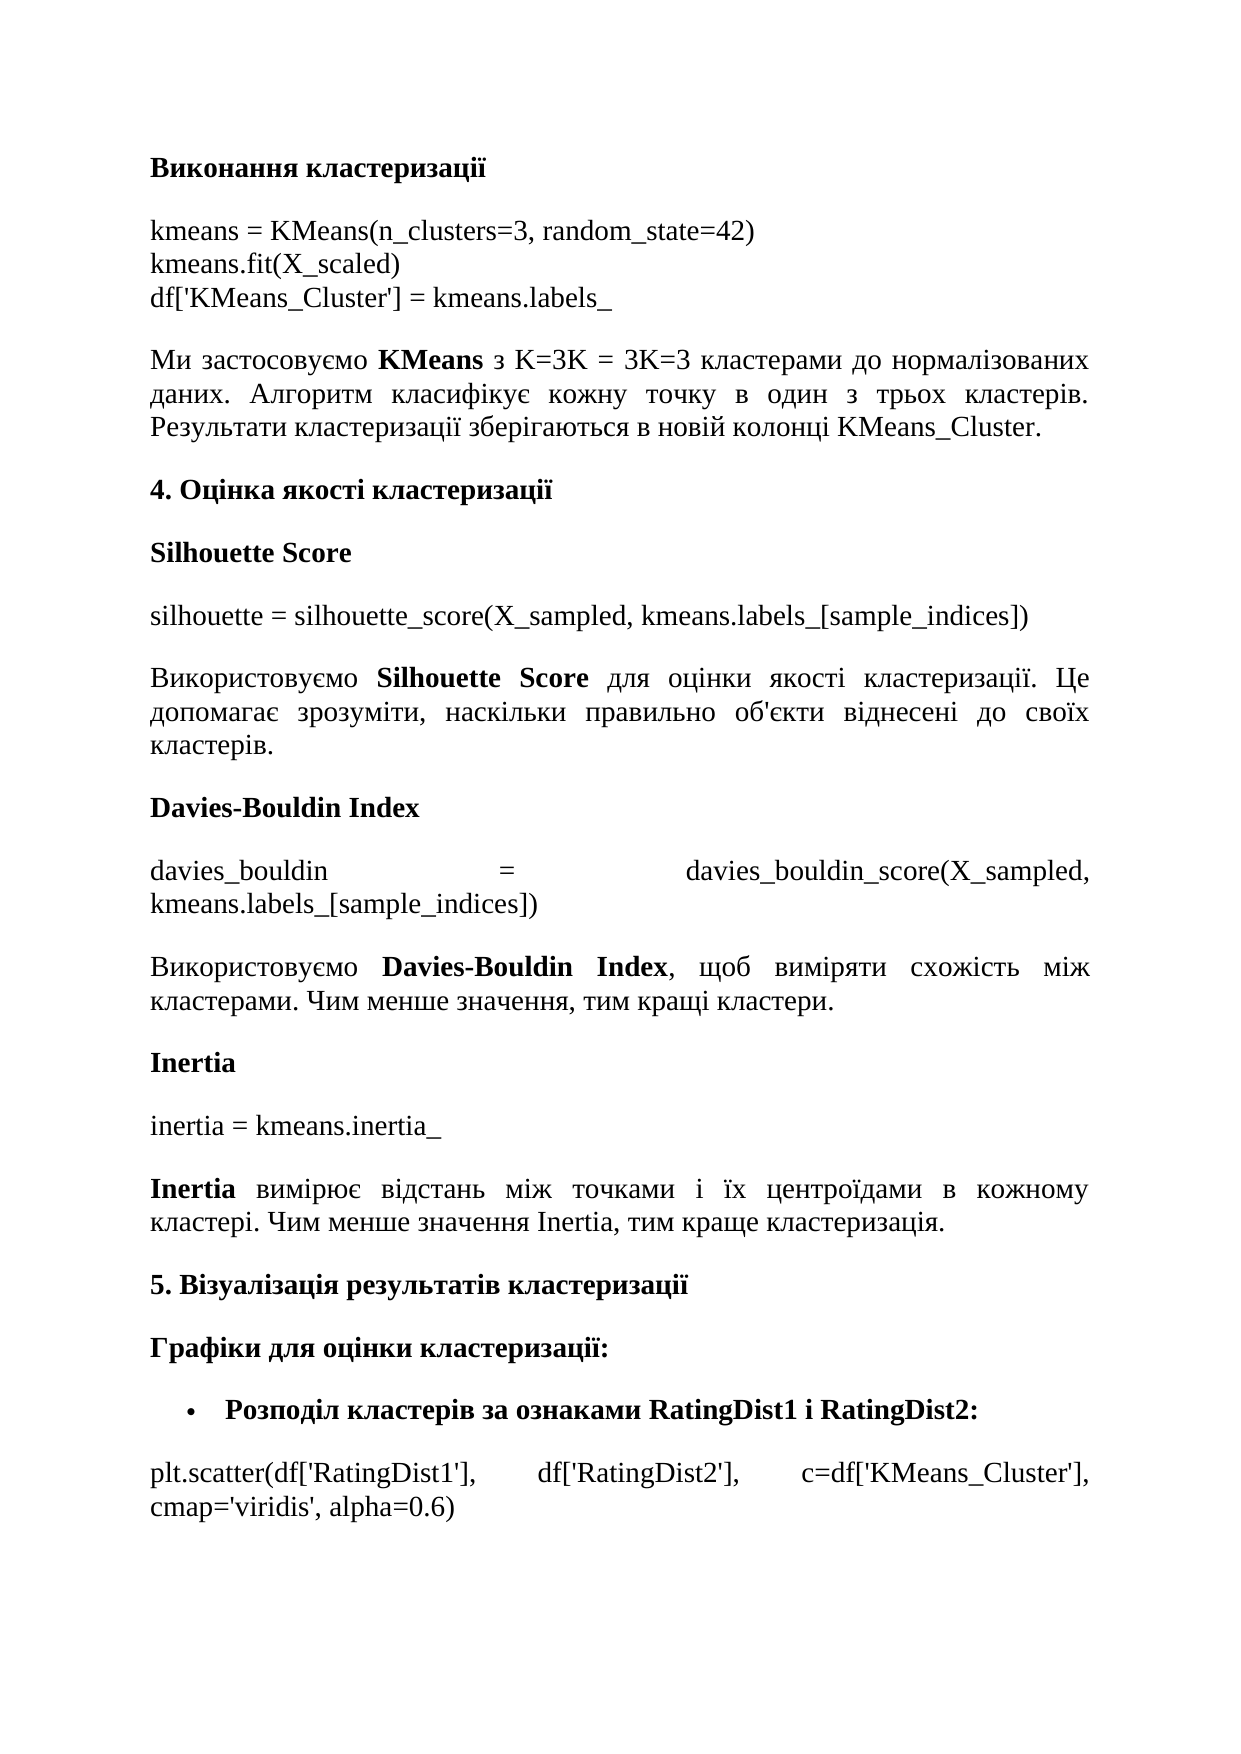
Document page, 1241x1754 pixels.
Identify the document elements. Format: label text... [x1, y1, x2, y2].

text Inertia вимірює відстань між точками і їх центроїдами в кожному кластері. Чим менше значення Inertia, тим краще кластеризація. [150, 1171, 1090, 1238]
text Silhouette Score [150, 535, 1090, 568]
text plt.scatter(df['RatingDist1'], df['RatingDist2'], c=df['KMeans_Cluster'], cmap='viridis', alpha=0.6) [150, 1455, 1090, 1522]
list Розподіл кластерів за ознаками RatingDist1 і RatingDist2: [187, 1392, 1090, 1426]
text Ми застосовуємо KMeans з K=3K = 3K=3 кластерами до нормалізованих даних. Алгоритм класифікує кожну точку в один з трьох кластерів. Результати кластеризації зберігаються в новій колонці KMeans_Cluster. [150, 342, 1090, 443]
text davies_bouldin = davies_bouldin_score(X_sampled, kmeans.labels_[sample_indices]) [150, 853, 1090, 920]
text Виконання кластеризації [150, 150, 1090, 183]
text kmeans = KMeans(n_clusters=3, random_state=42) [150, 213, 1090, 246]
text kmeans.fit(X_scaled) [150, 246, 1090, 280]
text Davies-Bouldin Index [150, 790, 1090, 824]
text inertia = kmeans.inertia_ [150, 1108, 1090, 1142]
text silhouette = silhouette_score(X_sampled, kmeans.labels_[sample_indices]) [150, 598, 1090, 631]
text df['KMeans_Cluster'] = kmeans.labels_ [150, 280, 1090, 313]
text Використовуємо Davies-Bouldin Index, щоб виміряти схожість між кластерами. Чим менше значення, тим кращі кластери. [150, 949, 1090, 1016]
text 5. Візуалізація результатів кластеризації [150, 1267, 1090, 1301]
text Inertia [150, 1045, 1090, 1079]
text Використовуємо Silhouette Score для оцінки якості кластеризації. Це допомагає зрозуміти, наскільки правильно об'єкти віднесені до своїх кластерів. [150, 660, 1090, 761]
text Графіки для оцінки кластеризації: [150, 1330, 1090, 1363]
text 4. Оцінка якості кластеризації [150, 472, 1090, 506]
